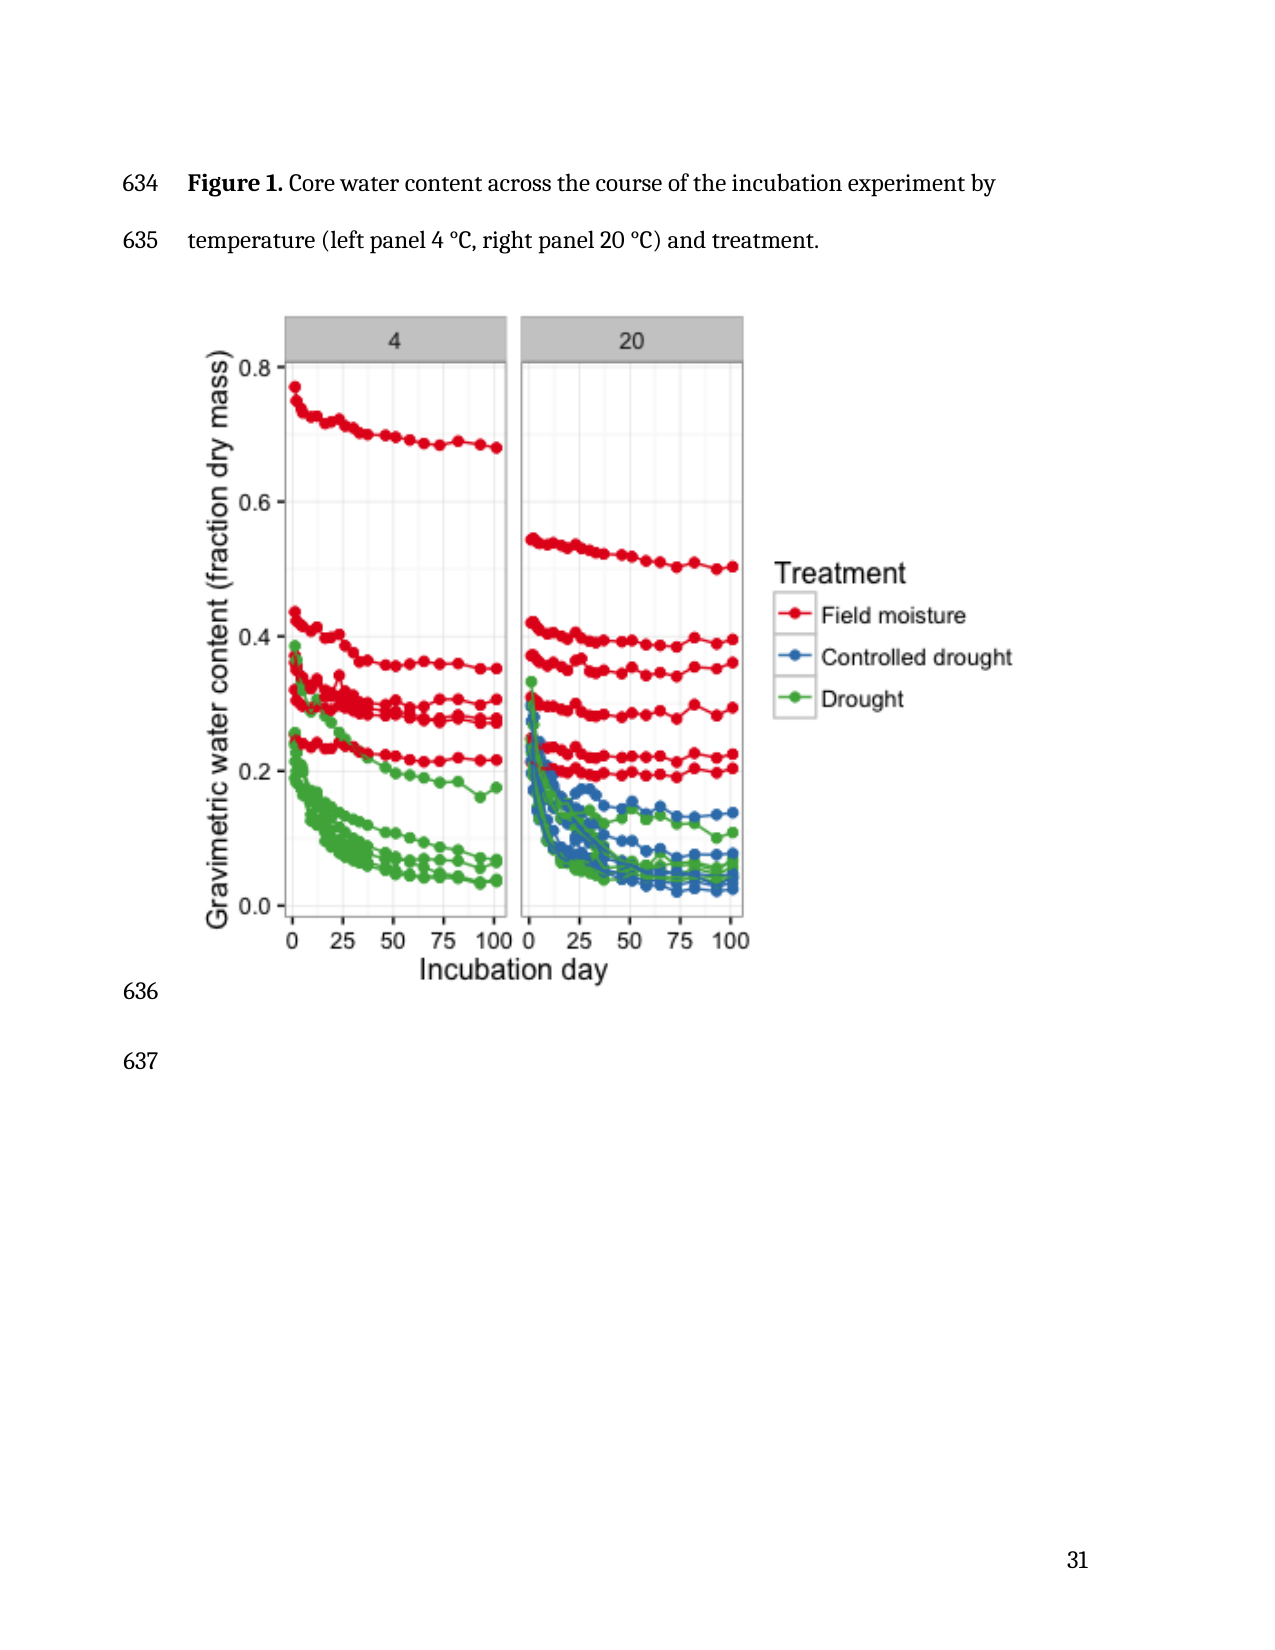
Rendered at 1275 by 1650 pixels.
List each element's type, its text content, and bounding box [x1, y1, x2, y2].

text Figure 1. Core water content across the course of the incubation experiment by temperature (left panel 4 °C, right panel 20 °C) and treatment. [187, 169, 1087, 255]
picture [187, 302, 1058, 1000]
